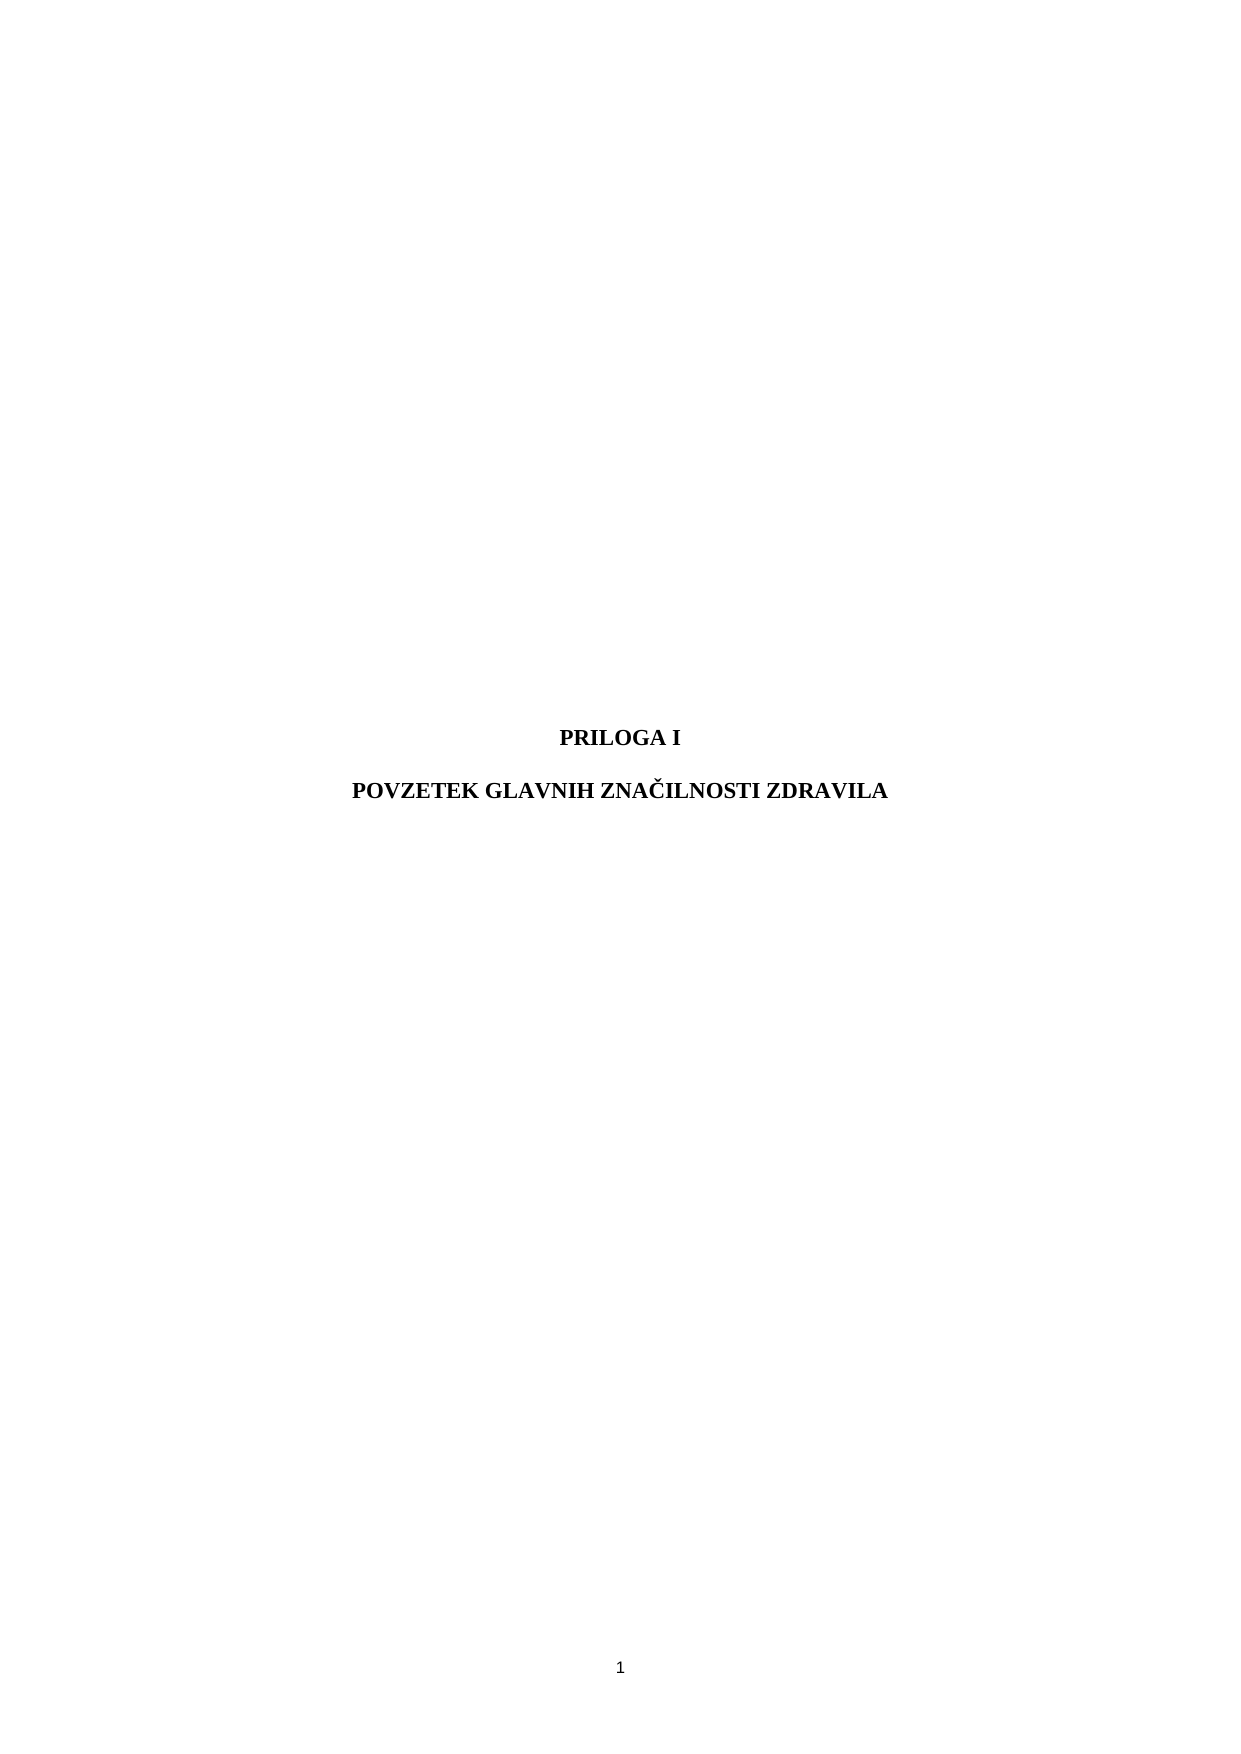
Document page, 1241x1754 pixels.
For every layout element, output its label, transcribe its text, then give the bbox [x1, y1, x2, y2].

subtitle POVZETEK GLAVNIH ZNAČILNOSTI ZDRAVILA [148, 777, 1093, 803]
text PRILOGA I [148, 724, 1093, 751]
